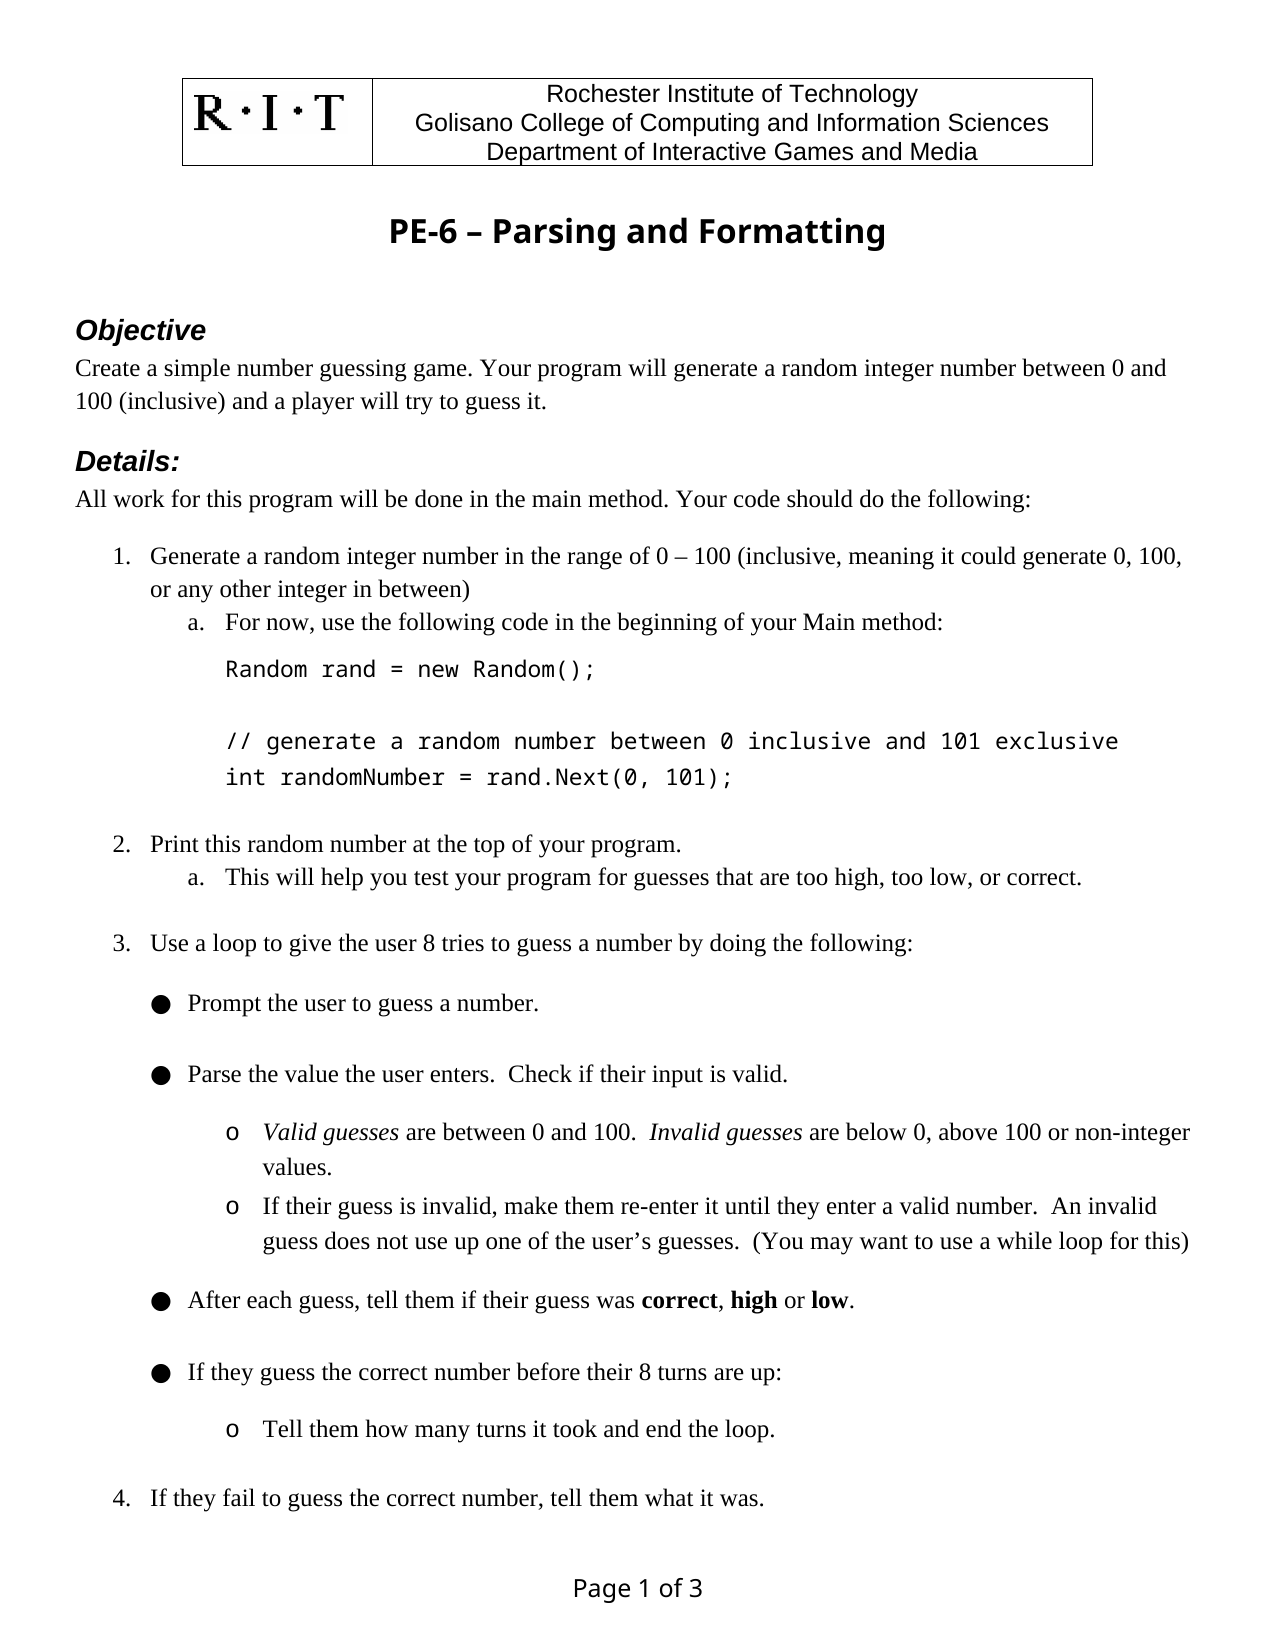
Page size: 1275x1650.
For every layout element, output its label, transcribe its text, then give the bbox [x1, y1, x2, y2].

text Random rand = new Random(); [225, 653, 1200, 684]
list Use a loop to give the user 8 tries to guess a number by doing the following: [112, 928, 1200, 957]
list Print this random number at the top of your program. [112, 829, 1200, 858]
list Tell them how many turns it took and end the loop. [225, 1414, 1200, 1445]
list Parse the value the user enters. Check if their input is valid. [150, 1045, 1200, 1097]
text // generate a random number between 0 inclusive and 101 exclusive [225, 724, 1200, 756]
list Valid guesses are between 0 and 100. Invalid guesses are below 0, above 100 or non-integer values. [225, 1117, 1200, 1181]
subtitle PE-6 – Parsing and Formatting [75, 208, 1200, 253]
text Create a simple number guessing game. Your program will generate a random integer number between 0 and 100 (inclusive) and a player will try to guess it. [75, 353, 1200, 414]
list If their guess is invalid, make them re-enter it until they enter a valid number. An invalid guess does not use up one of the user’s guesses. (You may want to use a while loop for this) [225, 1191, 1200, 1255]
list If they guess the correct number before their 8 turns are up: [150, 1343, 1200, 1394]
subtitle Objective [75, 313, 1200, 347]
list After each guess, tell them if their guess was correct, high or low. [150, 1272, 1200, 1323]
text int randomNumber = rand.Next(0, 101); [225, 761, 1200, 792]
subtitle Details: [75, 444, 1200, 477]
list This will help you test your program for guesses that are too high, too low, or correct. [187, 862, 1200, 891]
list For now, use the following code in the beginning of your Main method: [187, 607, 1200, 636]
text All work for this program will be done in the main method. Your code should do the following: [75, 484, 1200, 512]
picture [194, 91, 348, 134]
list Generate a random integer number in the range of 0 – 100 (inclusive, meaning it could generate 0, 100, or any other integer in between) [112, 541, 1200, 603]
list If they fail to guess the correct number, tell them what it was. [112, 1483, 1200, 1512]
list Prompt the user to guess a number. [150, 974, 1200, 1025]
